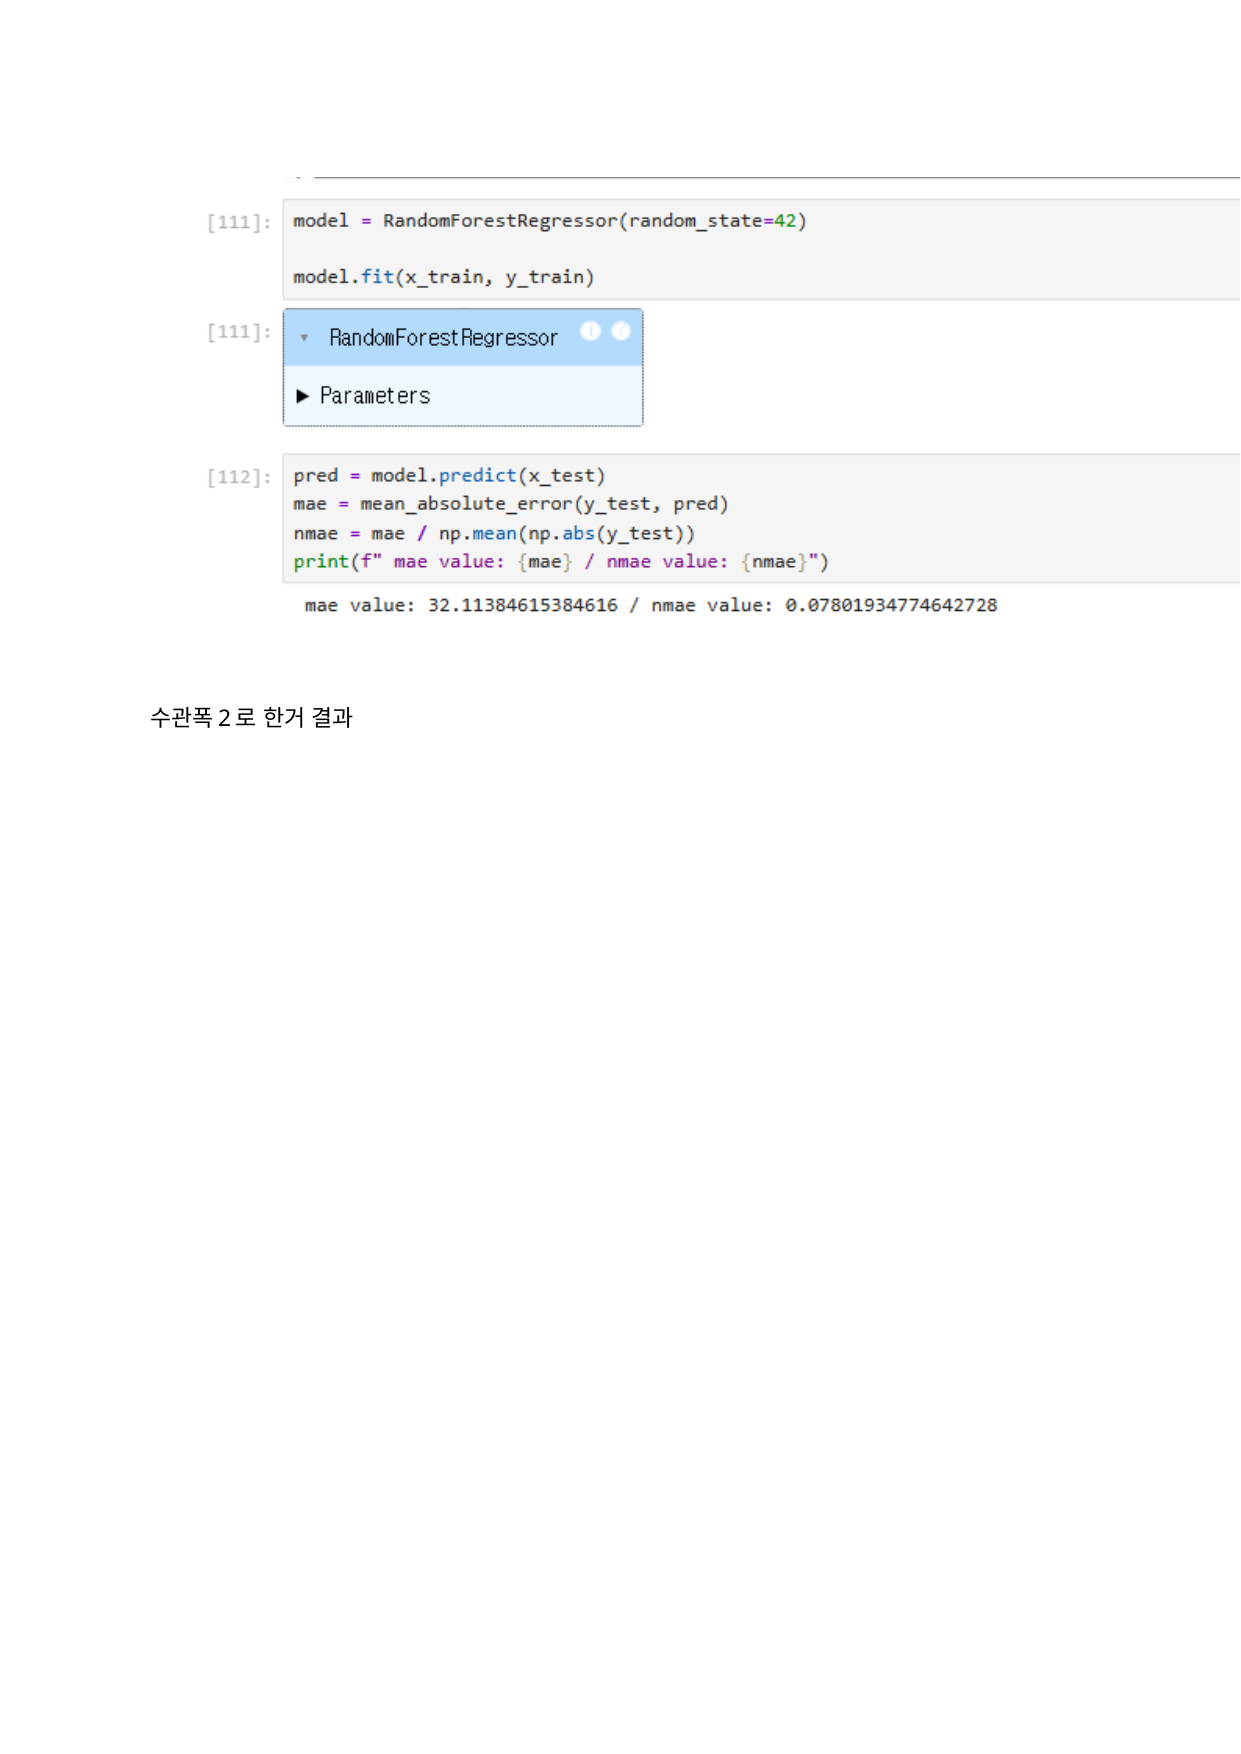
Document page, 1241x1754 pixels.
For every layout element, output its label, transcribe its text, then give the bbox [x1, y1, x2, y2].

picture [150, 177, 1241, 635]
text 수관폭2로 한거 결과 [150, 699, 1090, 733]
